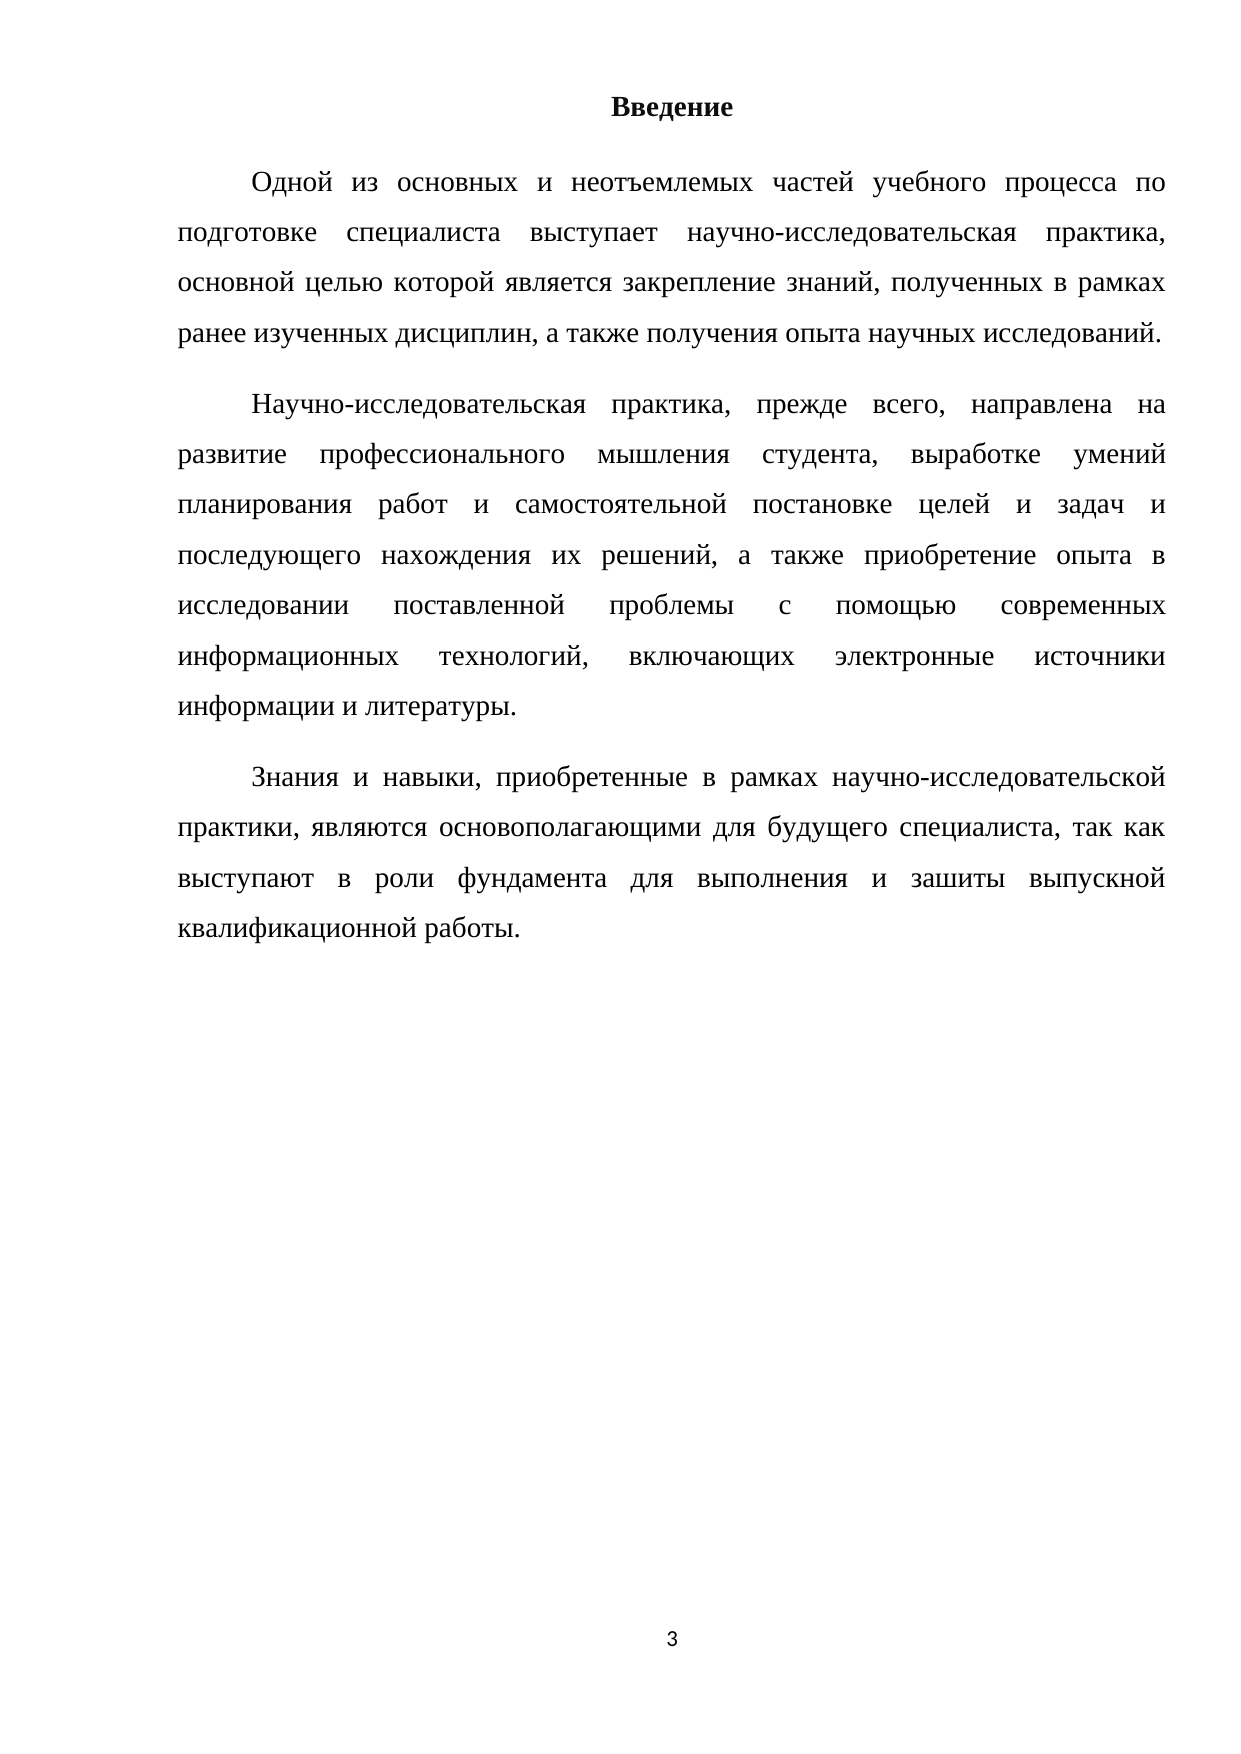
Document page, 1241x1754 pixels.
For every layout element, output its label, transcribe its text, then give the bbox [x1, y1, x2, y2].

text Научно-исследовательская практика, прежде всего, направлена на развитие профессионального мышления студента, выработке умений планирования работ и самостоятельной постановке целей и задач и последующего нахождения их решений, а также приобретение опыта в исследовании поставленной проблемы с помощью современных информационных технологий, включающих электронные источники информации и литературы. [177, 386, 1167, 721]
subtitle Введение [177, 89, 1167, 122]
text Одной из основных и неотъемлемых частей учебного процесса по подготовке специалиста выступает научно-исследовательская практика, основной целью которой является закрепление знаний, полученных в рамках ранее изученных дисциплин, а также получения опыта научных исследований. [177, 164, 1167, 348]
text Знания и навыки, приобретенные в рамках научно-исследовательской практики, являются основополагающими для будущего специалиста, так как выступают в роли фундамента для выполнения и зашиты выпускной квалификационной работы. [177, 759, 1167, 943]
